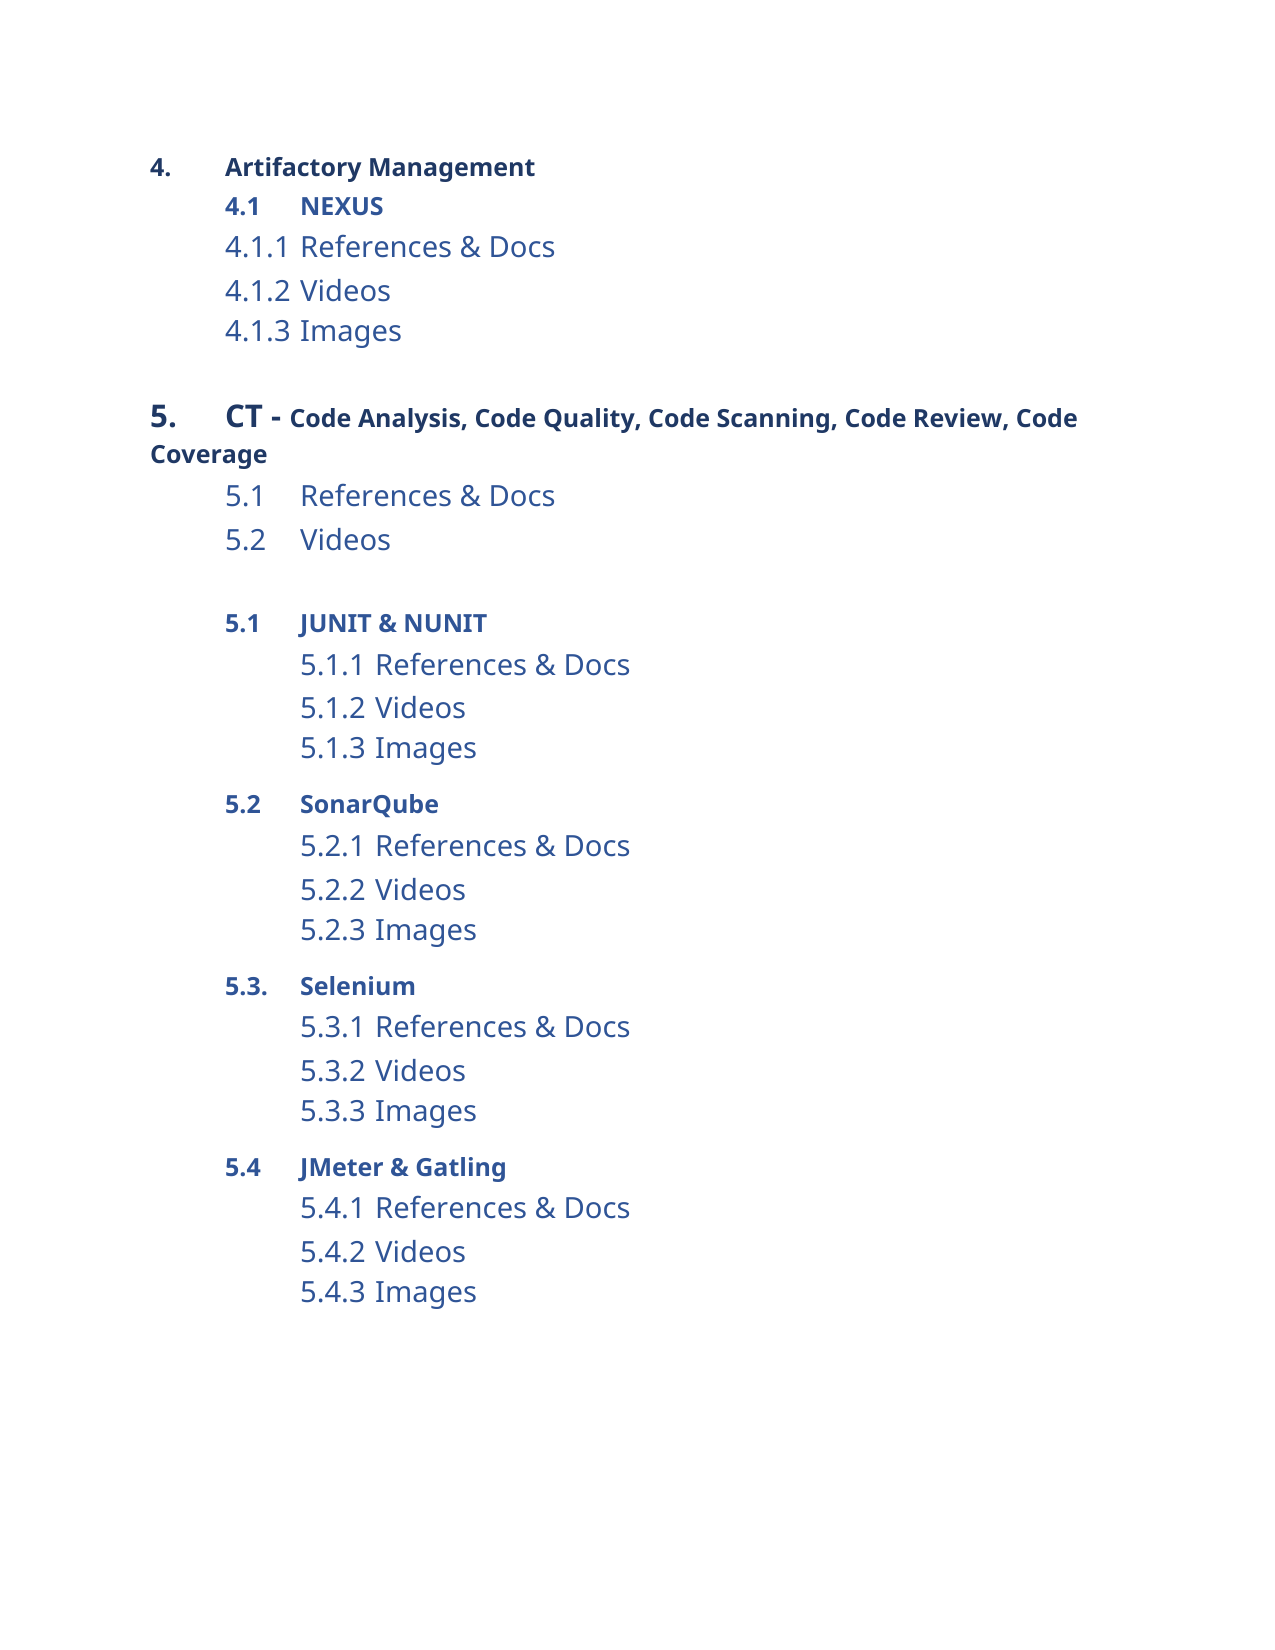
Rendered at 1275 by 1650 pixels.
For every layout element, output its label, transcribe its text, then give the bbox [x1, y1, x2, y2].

text 5.1.3 Images [225, 727, 1125, 767]
text 5.3.3 Images [225, 1090, 1125, 1130]
subtitle 5.1.1 References & Docs [225, 644, 1125, 684]
subtitle 5. CT - Code Analysis, Code Quality, Code Scanning, Code Review, Code Coverage [150, 394, 1125, 471]
subtitle 5.1 References & Docs [150, 475, 1125, 515]
subtitle 5.3.1 References & Docs [225, 1006, 1125, 1046]
text 5.2.3 Images [225, 909, 1125, 948]
subtitle 5.2 SonarQube [150, 787, 1125, 821]
subtitle 5.2.2 Videos [225, 869, 1125, 909]
subtitle 4.1 NEXUS [150, 188, 1125, 222]
subtitle 5.3.2 Videos [225, 1050, 1125, 1090]
subtitle 5.2.1 References & Docs [225, 825, 1125, 865]
subtitle 5.2 Videos [150, 519, 1125, 559]
subtitle 4.1.2 Videos [150, 270, 1125, 310]
subtitle 4. Artifactory Management [150, 150, 1125, 184]
text 4.1.3 Images [150, 310, 1125, 350]
text 5.4.3 Images [225, 1271, 1125, 1311]
subtitle 4.1.1 References & Docs [150, 226, 1125, 266]
subtitle 5.4 JMeter & Gatling [150, 1149, 1125, 1183]
subtitle 5.1.2 Videos [225, 688, 1125, 727]
subtitle 5.4.1 References & Docs [225, 1188, 1125, 1227]
subtitle 5.3. Selenium [150, 968, 1125, 1002]
subtitle 5.4.2 Videos [225, 1232, 1125, 1271]
subtitle 5.1 JUNIT & NUNIT [150, 606, 1125, 640]
